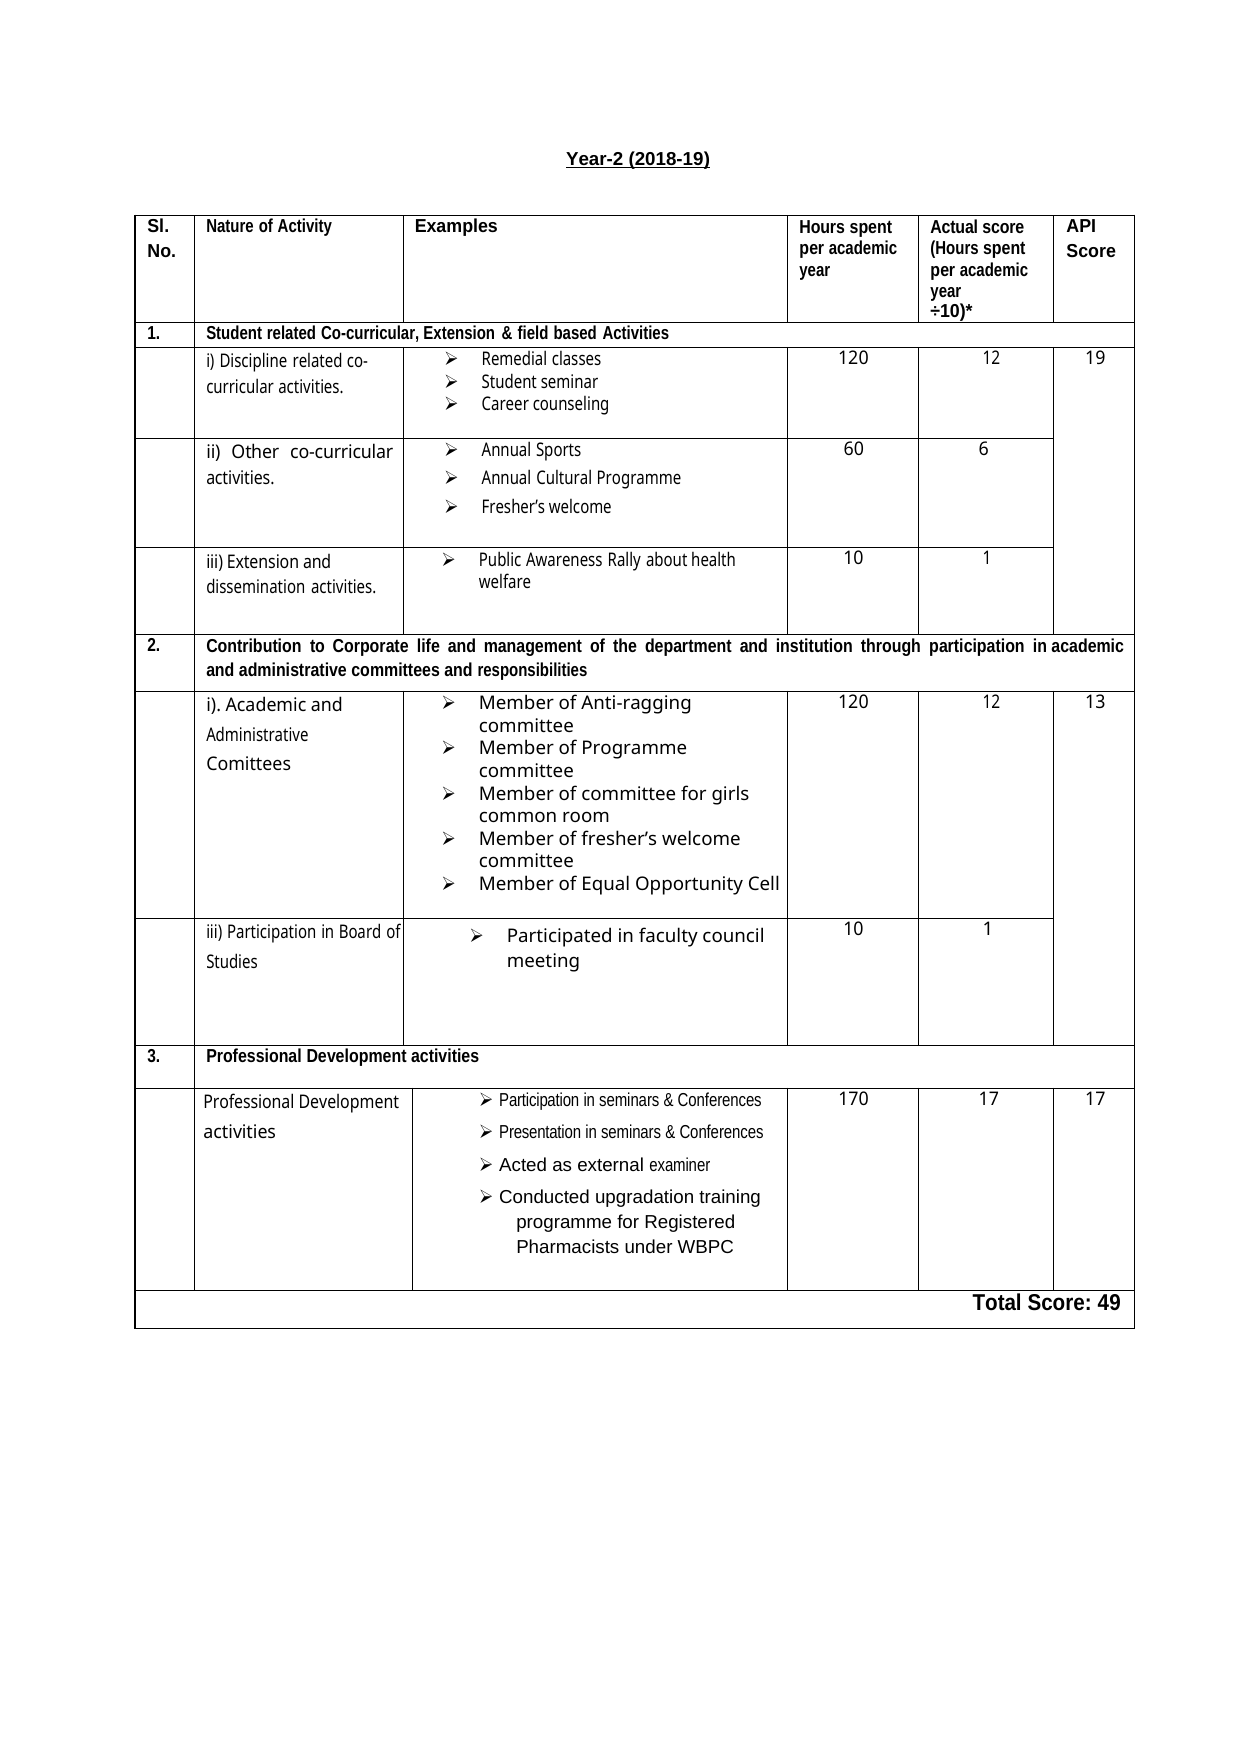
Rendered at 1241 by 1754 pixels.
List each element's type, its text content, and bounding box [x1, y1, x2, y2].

table_header API Score [1054, 216, 1134, 322]
table_cell Participation in seminars & Conferences Presentation in seminars & Conferences Acted as external examiner Conducted upgradation training programme for Registered Pharmacists under WBPC [413, 1089, 787, 1289]
table_cell 1. [136, 323, 194, 347]
table_cell Contribution to Corporate life and management of the department and institution through participation in academic and administrative committees and responsibilities [195, 635, 1134, 691]
table_cell 120 [788, 348, 918, 438]
table_header Hours spent per academic year [788, 216, 918, 322]
table_cell Remedial classes Student seminar Career counseling [404, 348, 787, 438]
table_cell [136, 548, 194, 633]
table_cell iii) Participation in Board of Studies [195, 919, 403, 1044]
table_cell Public Awareness Rally about health welfare [404, 548, 787, 633]
table_cell Member of Anti-ragging committee Member of Programme committee Member of committee for girls common room Member of fresher’s welcome committee Member of Equal Opportunity Cell [404, 692, 787, 918]
table_cell 170 [788, 1089, 918, 1289]
table_cell [136, 692, 194, 918]
text Year-2 (2018-19) [123, 148, 1153, 169]
table_cell 10 [788, 919, 918, 1044]
table_cell Professional Development activities [195, 1089, 412, 1289]
table_cell 17 [919, 1089, 1053, 1289]
table_cell [136, 439, 194, 547]
table_cell Participated in faculty council meeting [404, 919, 787, 1044]
table_cell [136, 919, 194, 1044]
table_cell i). Academic and Administrative Comittees [195, 692, 403, 918]
table_cell 19 [1054, 348, 1134, 633]
table_cell i) Discipline related co- curricular activities. [195, 348, 403, 438]
table_header Nature of Activity [195, 216, 403, 322]
table_cell 3. [136, 1046, 194, 1088]
table_cell 1 [919, 548, 1053, 633]
table_cell 120 [788, 692, 918, 918]
table_cell 13 [1054, 692, 1134, 1044]
table_cell [136, 1089, 194, 1289]
table_header Sl. No. [136, 216, 194, 322]
table_cell [136, 348, 194, 438]
table_cell 1 [919, 919, 1053, 1044]
table_cell Professional Development activities [195, 1046, 1134, 1088]
table_header Examples [404, 216, 787, 322]
table_cell 2. [136, 635, 194, 691]
table_cell 12 [919, 348, 1053, 438]
table_cell Annual Sports Annual Cultural Programme Fresher’s welcome [404, 439, 787, 547]
table_cell 60 [788, 439, 918, 547]
table_cell 17 [1054, 1089, 1134, 1289]
table_cell 10 [788, 548, 918, 633]
table_header Actual score (Hours spent per academic year ÷10)* [919, 216, 1053, 322]
table_cell iii) Extension and dissemination activities. [195, 548, 403, 633]
table_cell 6 [919, 439, 1053, 547]
table_cell 12 [919, 692, 1053, 918]
table_cell Total Score: 49 [136, 1291, 1134, 1328]
table_cell ii) Other co-curricular activities. [195, 439, 403, 547]
table_cell Student related Co-curricular, Extension & field based Activities [195, 323, 1134, 347]
